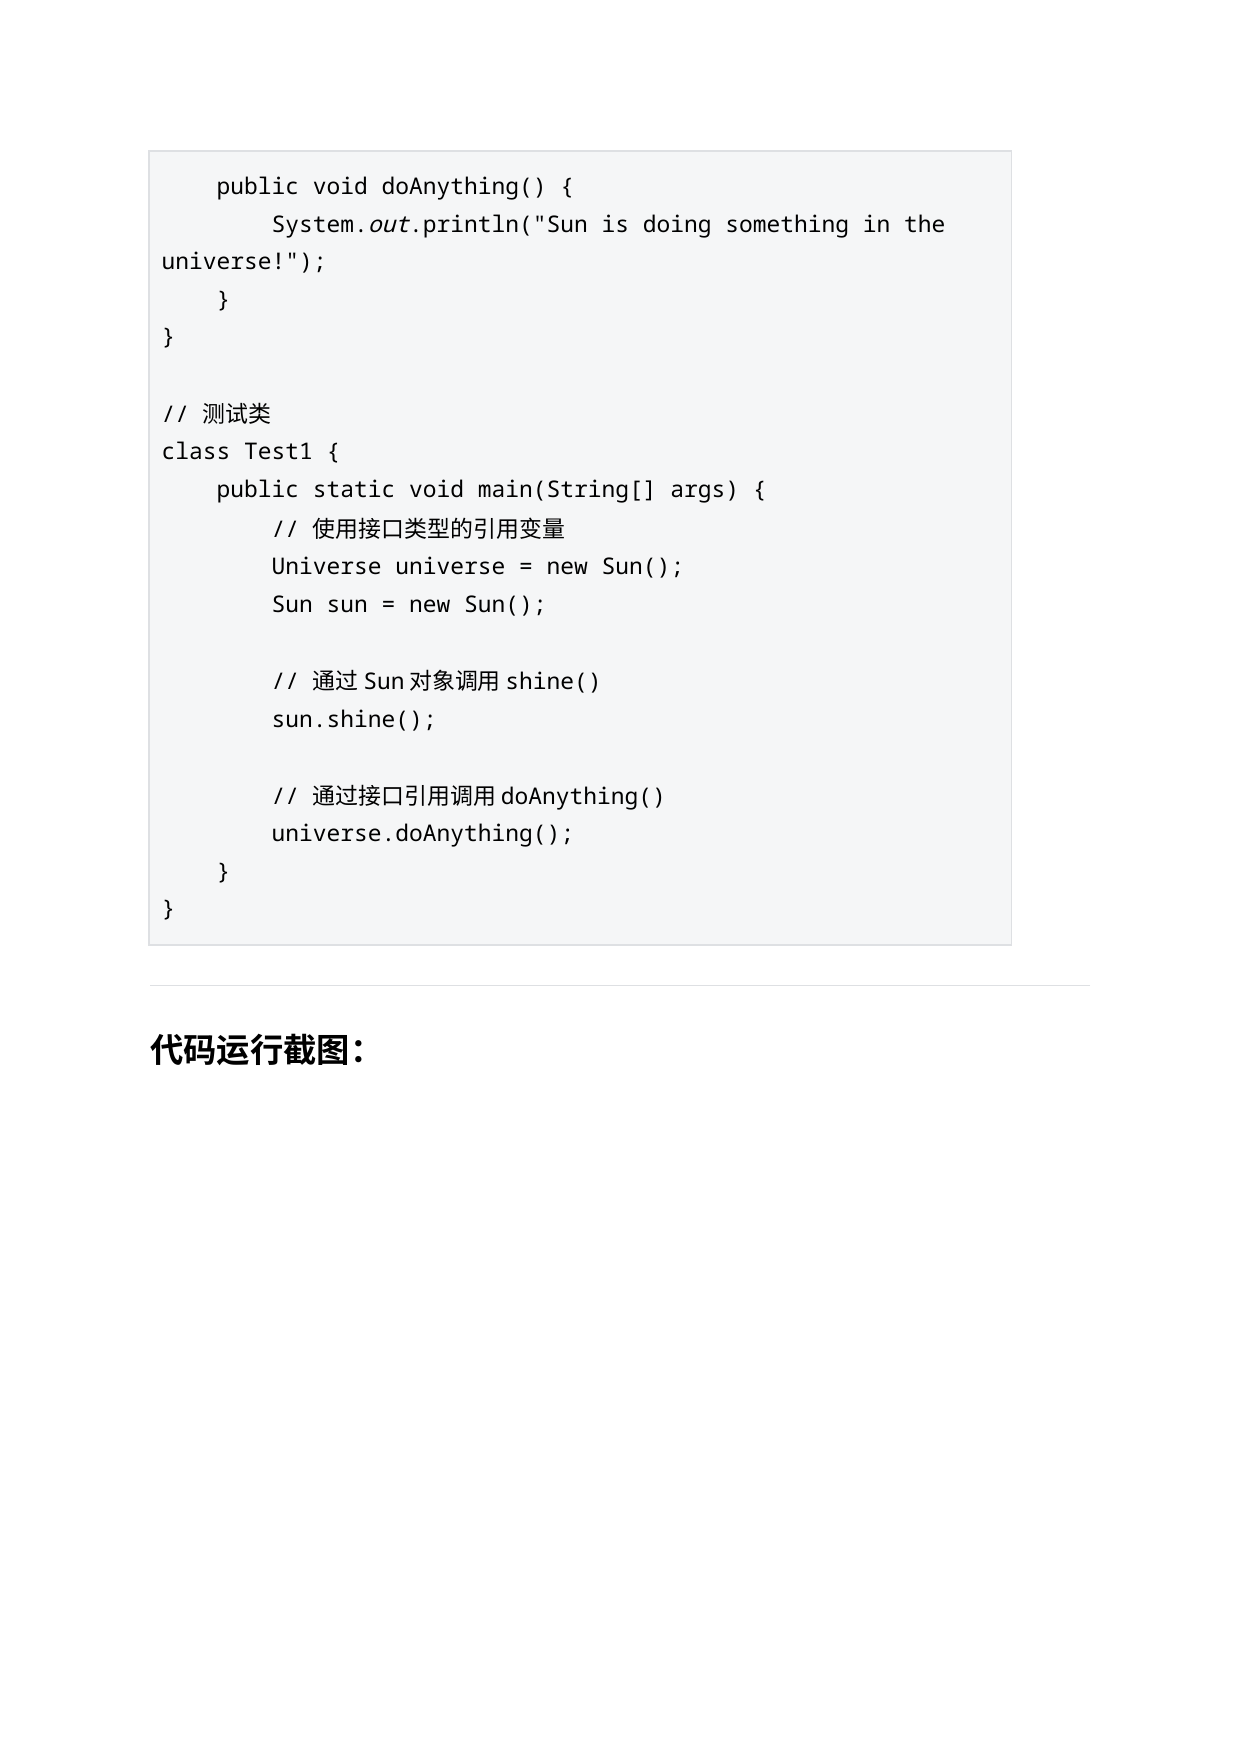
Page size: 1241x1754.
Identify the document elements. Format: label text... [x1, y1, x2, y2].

text 代码运行截图： [150, 1024, 1090, 1072]
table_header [150, 152, 1011, 944]
